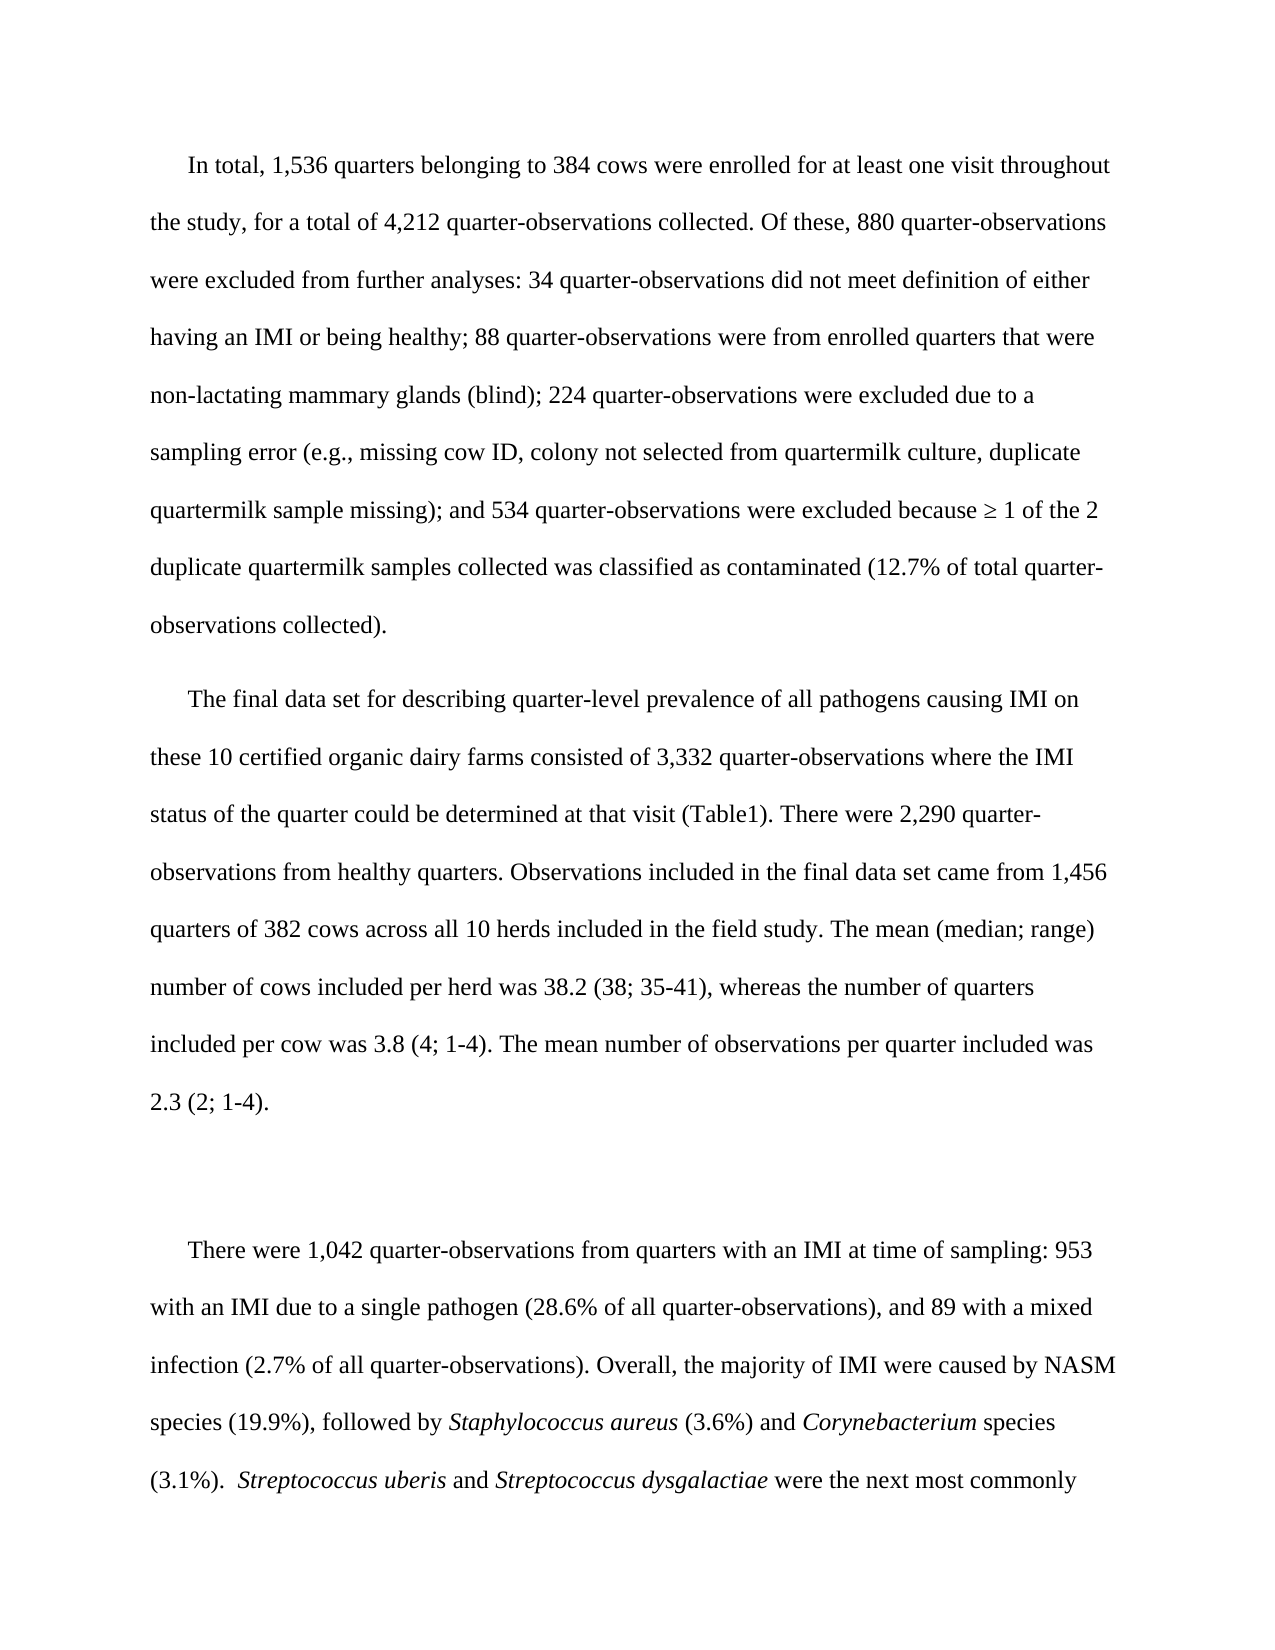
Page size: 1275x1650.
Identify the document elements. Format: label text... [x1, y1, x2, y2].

text The final data set for describing quarter-level prevalence of all pathogens causing IMI on these 10 certified organic dairy farms consisted of 3,332 quarter-observations where the IMI status of the quarter could be determined at that visit (Table1). There were 2,290 quarter-observations from healthy quarters. Observations included in the final data set came from 1,456 quarters of 382 cows across all 10 herds included in the field study. The mean (median; range) number of cows included per herd was 38.2 (38; 35-41), whereas the number of quarters included per cow was 3.8 (4; 1-4). The mean number of observations per quarter included was 2.3 (2; 1-4). [150, 684, 1125, 1115]
